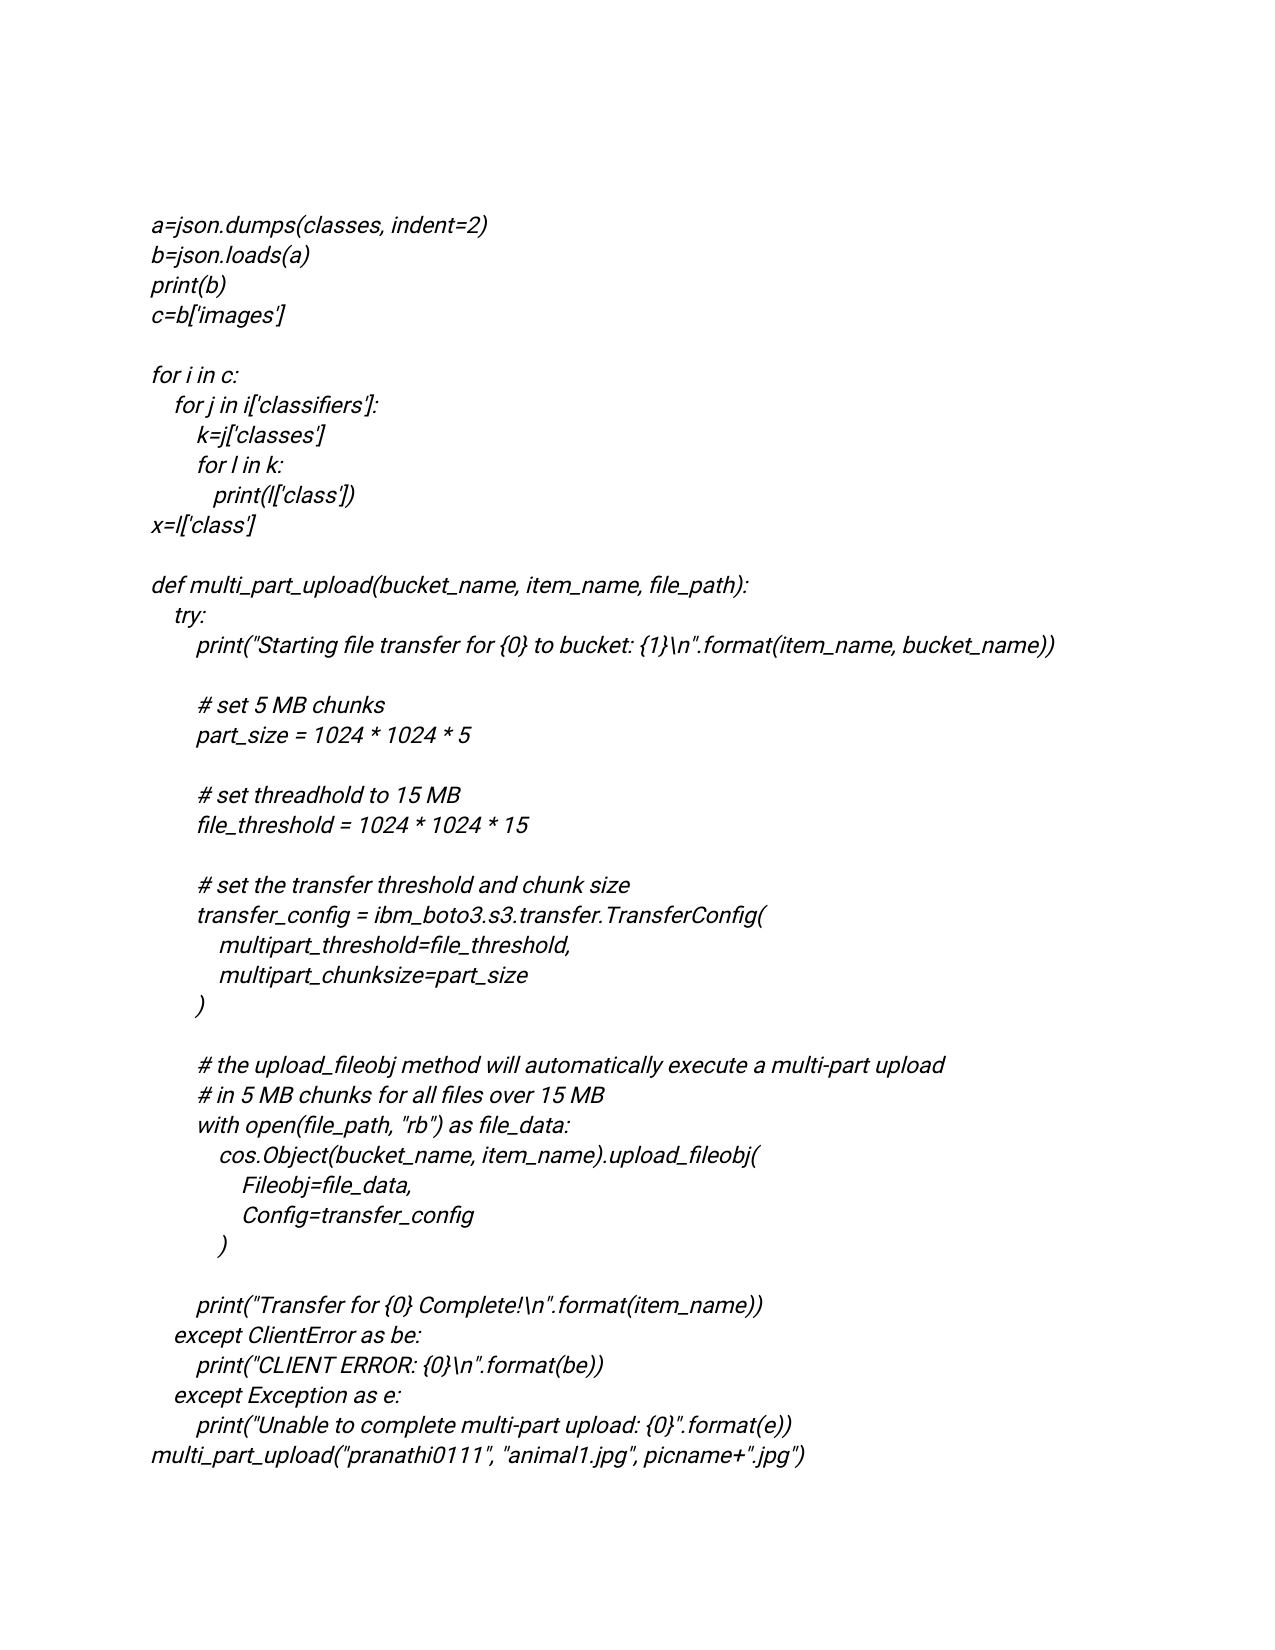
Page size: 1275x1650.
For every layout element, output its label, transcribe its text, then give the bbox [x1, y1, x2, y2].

text c=b['images'] [150, 299, 1125, 329]
text k=j['classes'] [150, 419, 1125, 449]
text file_threshold = 1024 * 1024 * 15 [150, 809, 1125, 839]
text cos.Object(bucket_name, item_name).upload_fileobj( [150, 1139, 1125, 1169]
text a=json.dumps(classes, indent=2) [150, 209, 1125, 239]
text # set 5 MB chunks [150, 689, 1125, 719]
text # in 5 MB chunks for all files over 15 MB [150, 1079, 1125, 1109]
text x=l['class'] [150, 509, 1125, 539]
text print("Unable to complete multi-part upload: {0}".format(e)) [150, 1409, 1125, 1439]
text for j in i['classifiers']: [150, 389, 1125, 419]
text for i in c: [150, 359, 1125, 389]
text part_size = 1024 * 1024 * 5 [150, 719, 1125, 749]
text # set threadhold to 15 MB [150, 779, 1125, 809]
text print(l['class']) [150, 479, 1125, 509]
text print("Transfer for {0} Complete!\n".format(item_name)) [150, 1289, 1125, 1319]
text print("Starting file transfer for {0} to bucket: {1}\n".format(item_name, bucket_name)) [150, 629, 1125, 659]
text multipart_chunksize=part_size [150, 959, 1125, 989]
text # set the transfer threshold and chunk size [150, 869, 1125, 899]
text ) [150, 1229, 1125, 1259]
text Config=transfer_config [150, 1199, 1125, 1229]
text for l in k: [150, 449, 1125, 479]
text multipart_threshold=file_threshold, [150, 929, 1125, 959]
text except ClientError as be: [150, 1319, 1125, 1349]
text b=json.loads(a) [150, 239, 1125, 269]
text try: [150, 599, 1125, 629]
text Fileobj=file_data, [150, 1169, 1125, 1199]
text transfer_config = ibm_boto3.s3.transfer.TransferConfig( [150, 899, 1125, 929]
text print(b) [150, 269, 1125, 299]
text print("CLIENT ERROR: {0}\n".format(be)) [150, 1349, 1125, 1379]
text ) [150, 989, 1125, 1019]
text # the upload_fileobj method will automatically execute a multi-part upload [150, 1049, 1125, 1079]
text with open(file_path, "rb") as file_data: [150, 1109, 1125, 1139]
text def multi_part_upload(bucket_name, item_name, file_path): [150, 569, 1125, 599]
text multi_part_upload("pranathi0111", "animal1.jpg", picname+".jpg") [150, 1439, 1125, 1469]
text except Exception as e: [150, 1379, 1125, 1409]
